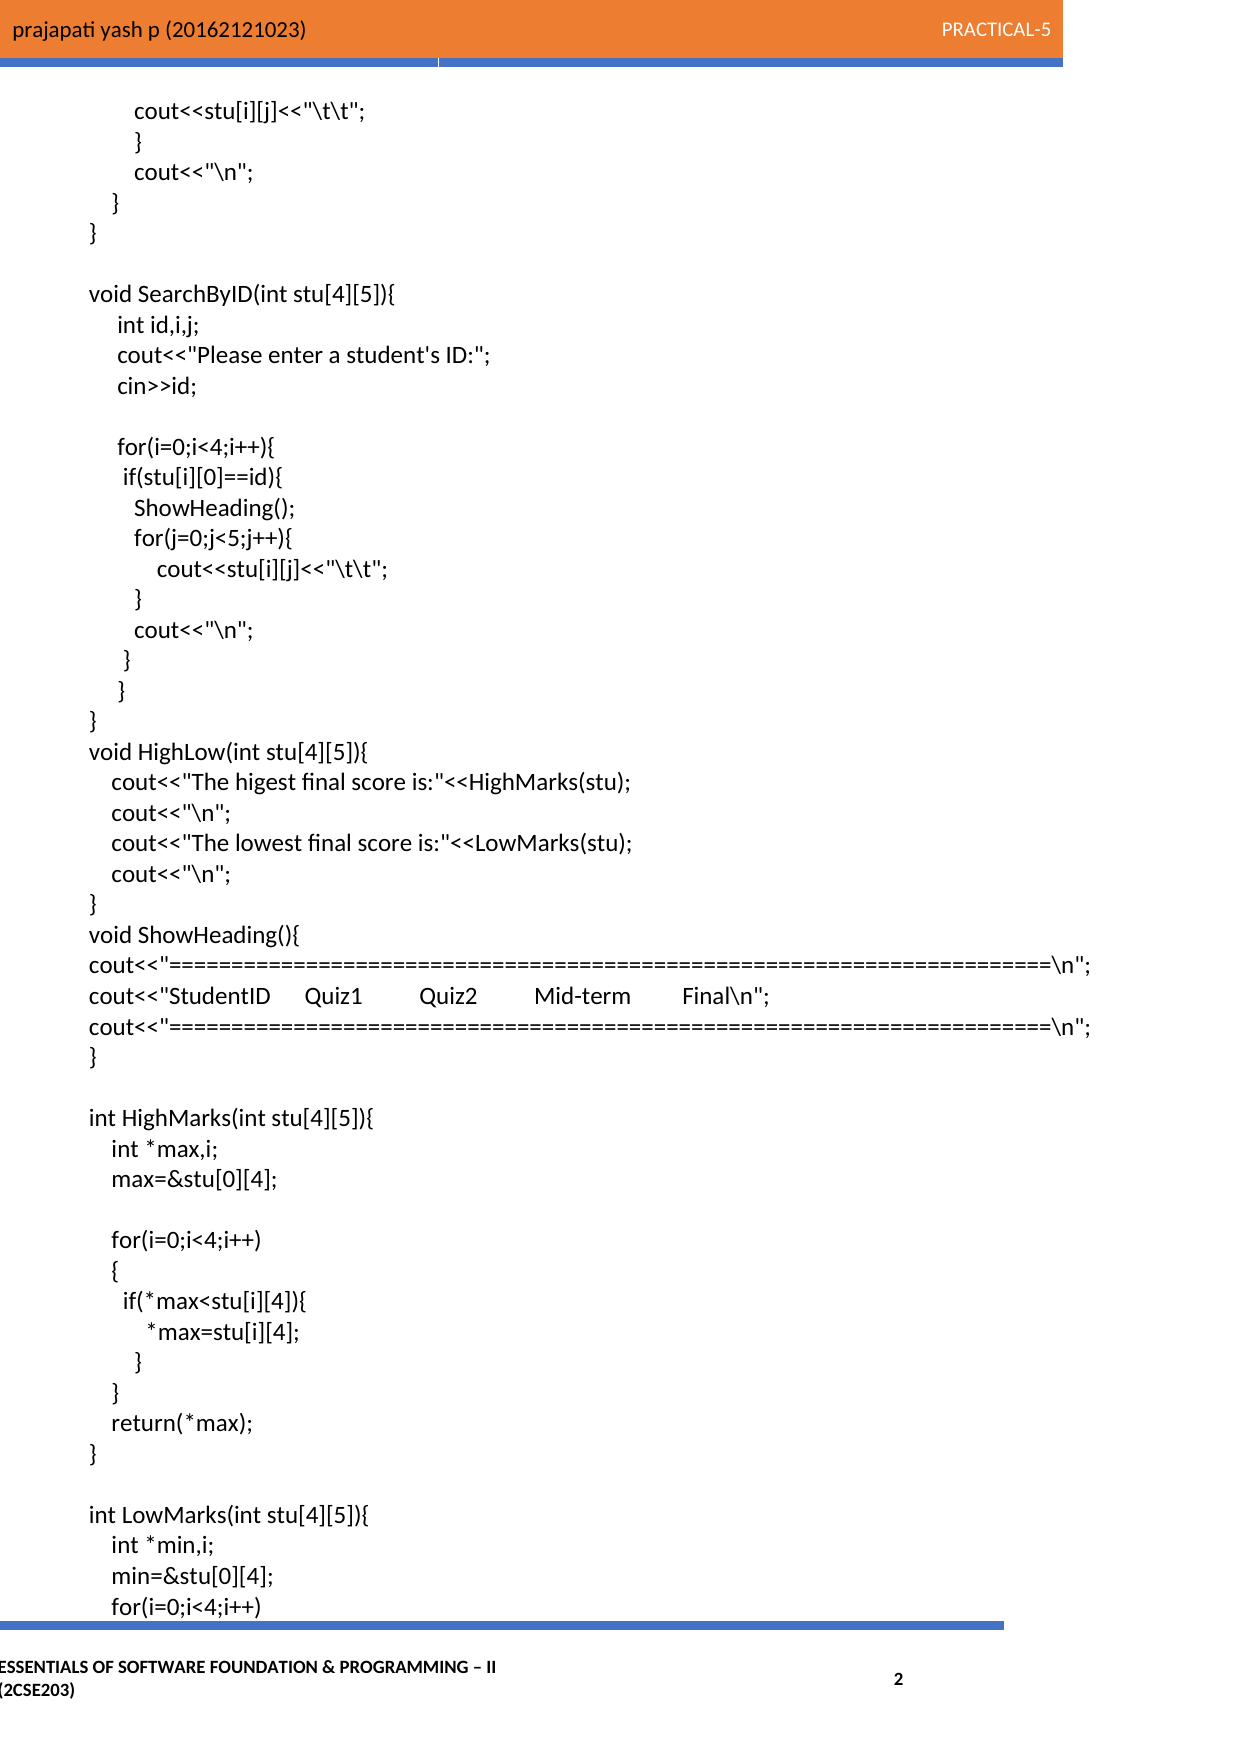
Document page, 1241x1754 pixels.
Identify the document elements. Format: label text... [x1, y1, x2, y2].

text int HighMarks(int stu[4][5]){ [89, 1102, 1152, 1133]
text cout<<"=======================================================================\n"; [89, 1011, 1152, 1041]
text cout<<"\n"; [89, 797, 1152, 828]
text int LowMarks(int stu[4][5]){ [89, 1499, 1152, 1529]
text cout<<stu[i][j]<<"\t\t"; [89, 95, 1152, 126]
text } [89, 675, 1152, 706]
text } [89, 644, 1152, 675]
text for(j=0;j<5;j++){ [89, 522, 1152, 553]
text { [89, 1255, 1152, 1285]
text void HighLow(int stu[4][5]){ [89, 736, 1152, 767]
text cout<<"Please enter a student's ID:"; [89, 339, 1152, 370]
text cin>>id; [89, 370, 1152, 400]
text int *max,i; [89, 1133, 1152, 1163]
text } [89, 187, 1152, 217]
text cout<<"=======================================================================\n"; [89, 950, 1152, 980]
text for(i=0;i<4;i++) [89, 1591, 1152, 1621]
text cout<<stu[i][j]<<"\t\t"; [89, 553, 1152, 583]
text void ShowHeading(){ [89, 919, 1152, 950]
text for(i=0;i<4;i++){ [89, 431, 1152, 461]
text cout<<"The lowest final score is:"<<LowMarks(stu); [89, 828, 1152, 858]
text ShowHeading(); [89, 492, 1152, 522]
text void SearchByID(int stu[4][5]){ [89, 278, 1152, 309]
text cout<<"The higest final score is:"<<HighMarks(stu); [89, 767, 1152, 797]
text int *min,i; [89, 1529, 1152, 1560]
text for(i=0;i<4;i++) [89, 1224, 1152, 1255]
text return(*max); [89, 1407, 1152, 1438]
text int id,i,j; [89, 309, 1152, 339]
text } [89, 889, 1152, 919]
text } [89, 126, 1152, 156]
text } [89, 1377, 1152, 1407]
text max=&stu[0][4]; [89, 1163, 1152, 1194]
text } [89, 1041, 1152, 1072]
text cout<<"\n"; [89, 156, 1152, 187]
text if(*max<stu[i][4]){ [89, 1285, 1152, 1316]
text *max=stu[i][4]; [89, 1316, 1152, 1346]
text } [89, 217, 1152, 248]
text if(stu[i][0]==id){ [89, 461, 1152, 492]
text } [89, 1438, 1152, 1468]
text cout<<"StudentID Quiz1 Quiz2 Mid-term Final\n"; [89, 980, 1152, 1011]
text cout<<"\n"; [89, 858, 1152, 889]
text } [89, 706, 1152, 736]
text min=&stu[0][4]; [89, 1560, 1152, 1591]
text } [89, 1346, 1152, 1377]
text cout<<"\n"; [89, 614, 1152, 644]
text } [89, 583, 1152, 614]
